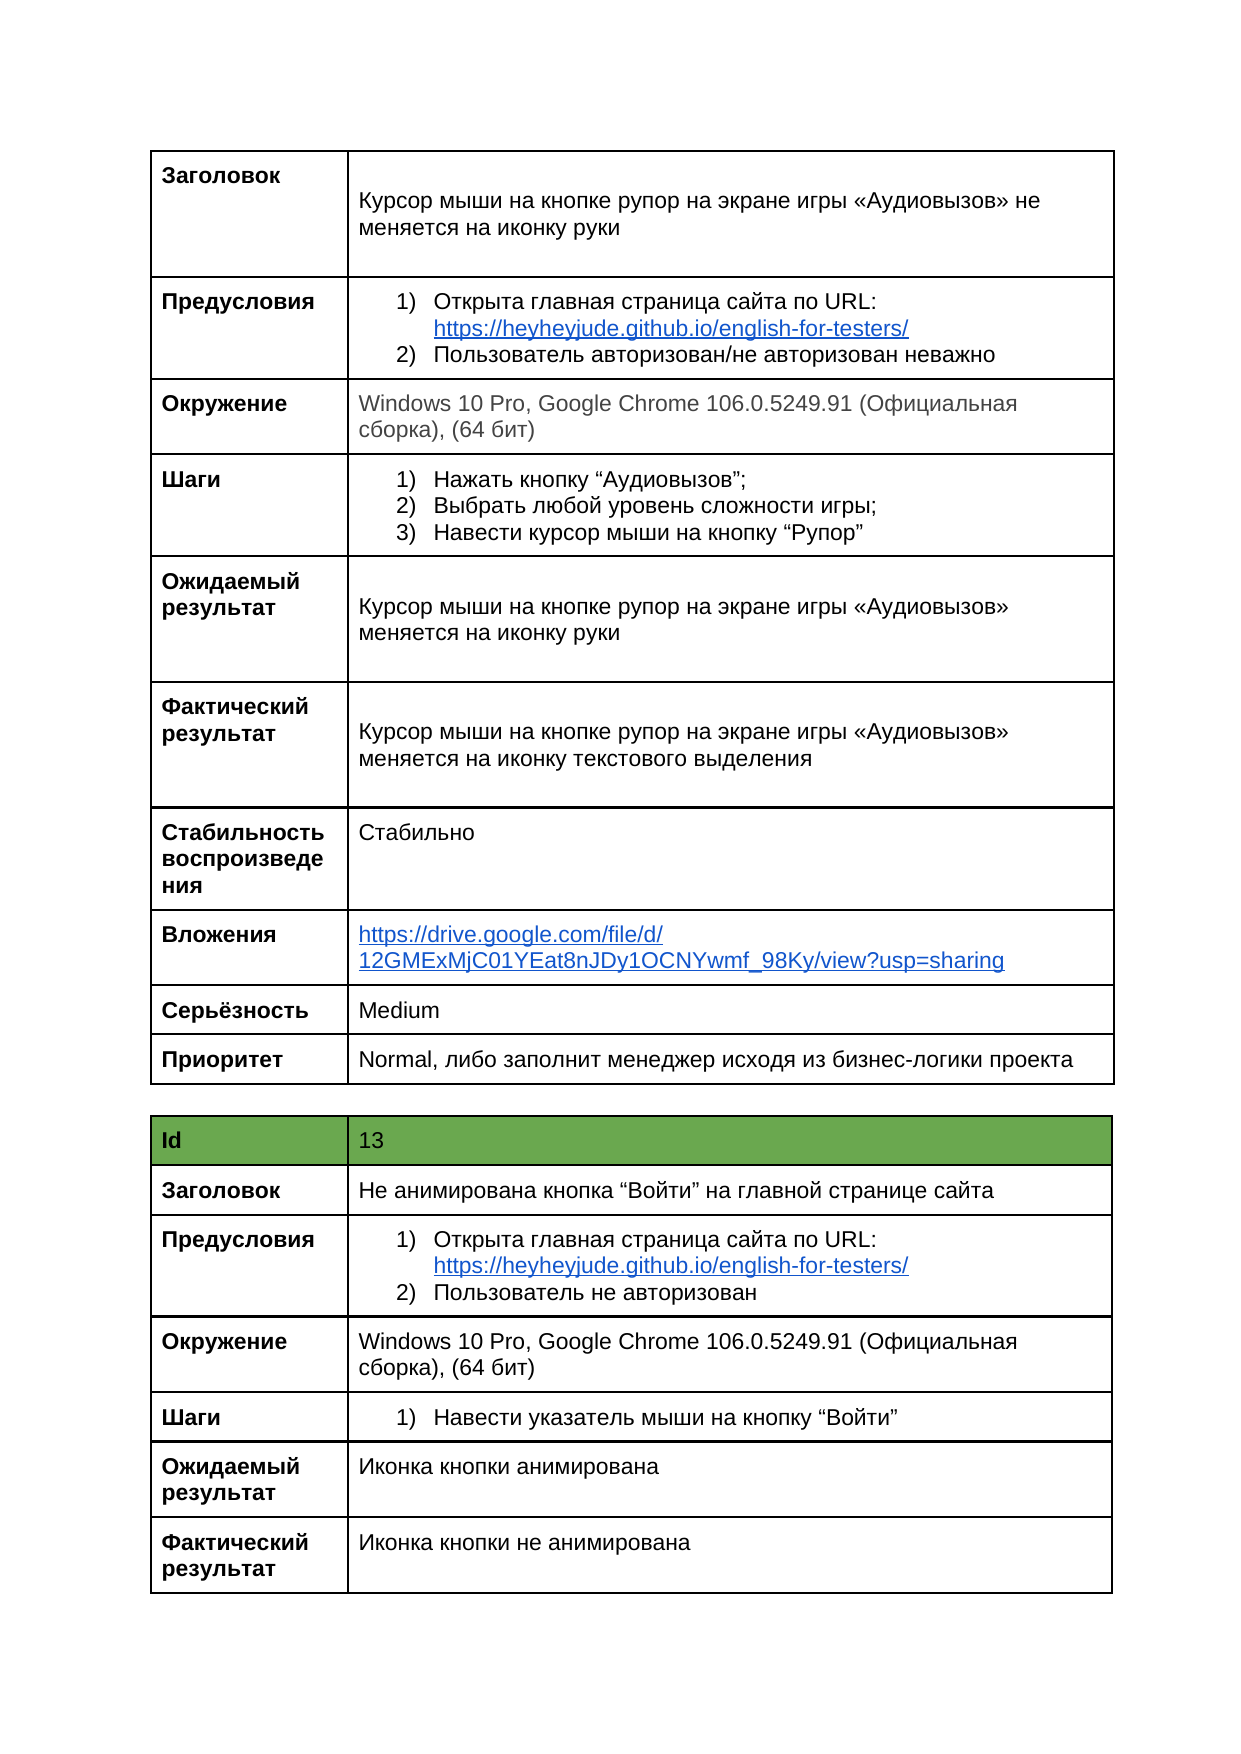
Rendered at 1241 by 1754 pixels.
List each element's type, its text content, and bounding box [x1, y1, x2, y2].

table_cell Навести указатель мыши на кнопку “Войти” [349, 1393, 1111, 1440]
table_cell Курсор мыши на кнопке рупор на экране игры «Аудиовызов» меняется на иконку текстового выделения [349, 683, 1113, 806]
table_cell Иконка кнопки не анимирована [349, 1518, 1111, 1592]
table_cell Нажать кнопку “Аудиовызов”; Выбрать любой уровень сложности игры; Навести курсор мыши на кнопку “Рупор” [349, 455, 1113, 555]
table_cell Открыта главная страница сайта по URL: https://heyheyjude.github.io/english-for-testers/ Пользователь не авторизован [349, 1216, 1111, 1315]
table_cell Курсор мыши на кнопке рупор на экране игры «Аудиовызов» меняется на иконку руки [349, 557, 1113, 681]
table_header Id [152, 1117, 347, 1164]
table_cell Шаги [152, 1393, 347, 1440]
table_cell Normal, либо заполнит менеджер исходя из бизнес-логики проекта [349, 1035, 1113, 1083]
table_cell Заголовок [152, 152, 347, 276]
table_cell Шаги [152, 455, 347, 555]
table_cell Предусловия [152, 1216, 347, 1315]
table_cell Стабильность воспроизведения [152, 809, 347, 908]
table_header 13 [349, 1117, 1111, 1164]
table_cell Открыта главная страница сайта по URL: https://heyheyjude.github.io/english-for-testers/ Пользователь авторизован/не авторизован неважно [349, 278, 1113, 378]
table_cell Окружение [152, 1318, 347, 1391]
table_cell Фактический результат [152, 683, 347, 806]
table_cell Ожидаемый результат [152, 557, 347, 681]
table_cell Ожидаемый результат [152, 1443, 347, 1516]
table_cell Windows 10 Pro, Google Chrome 106.0.5249.91 (Официальная сборка), (64 бит) [349, 380, 1113, 453]
table_cell Windows 10 Pro, Google Chrome 106.0.5249.91 (Официальная сборка), (64 бит) [349, 1318, 1111, 1391]
table_cell https://drive.google.com/file/d/12GMExMjC01YEat8nJDy1OCNYwmf_98Ky/view?usp=sharing [349, 911, 1113, 984]
table_cell Вложения [152, 911, 347, 984]
table_cell Не анимирована кнопка “Войти” на главной странице сайта [349, 1166, 1111, 1213]
table_cell Окружение [152, 380, 347, 453]
table_cell Стабильно [349, 809, 1113, 908]
table_cell Medium [349, 986, 1113, 1033]
table_cell Приоритет [152, 1035, 347, 1083]
table_cell Иконка кнопки анимирована [349, 1443, 1111, 1516]
table_cell Фактический результат [152, 1518, 347, 1592]
table_cell Заголовок [152, 1166, 347, 1213]
table_cell Серьёзность [152, 986, 347, 1033]
table_cell Предусловия [152, 278, 347, 378]
table_cell Курсор мыши на кнопке рупор на экране игры «Аудиовызов» не меняется на иконку руки [349, 152, 1113, 276]
